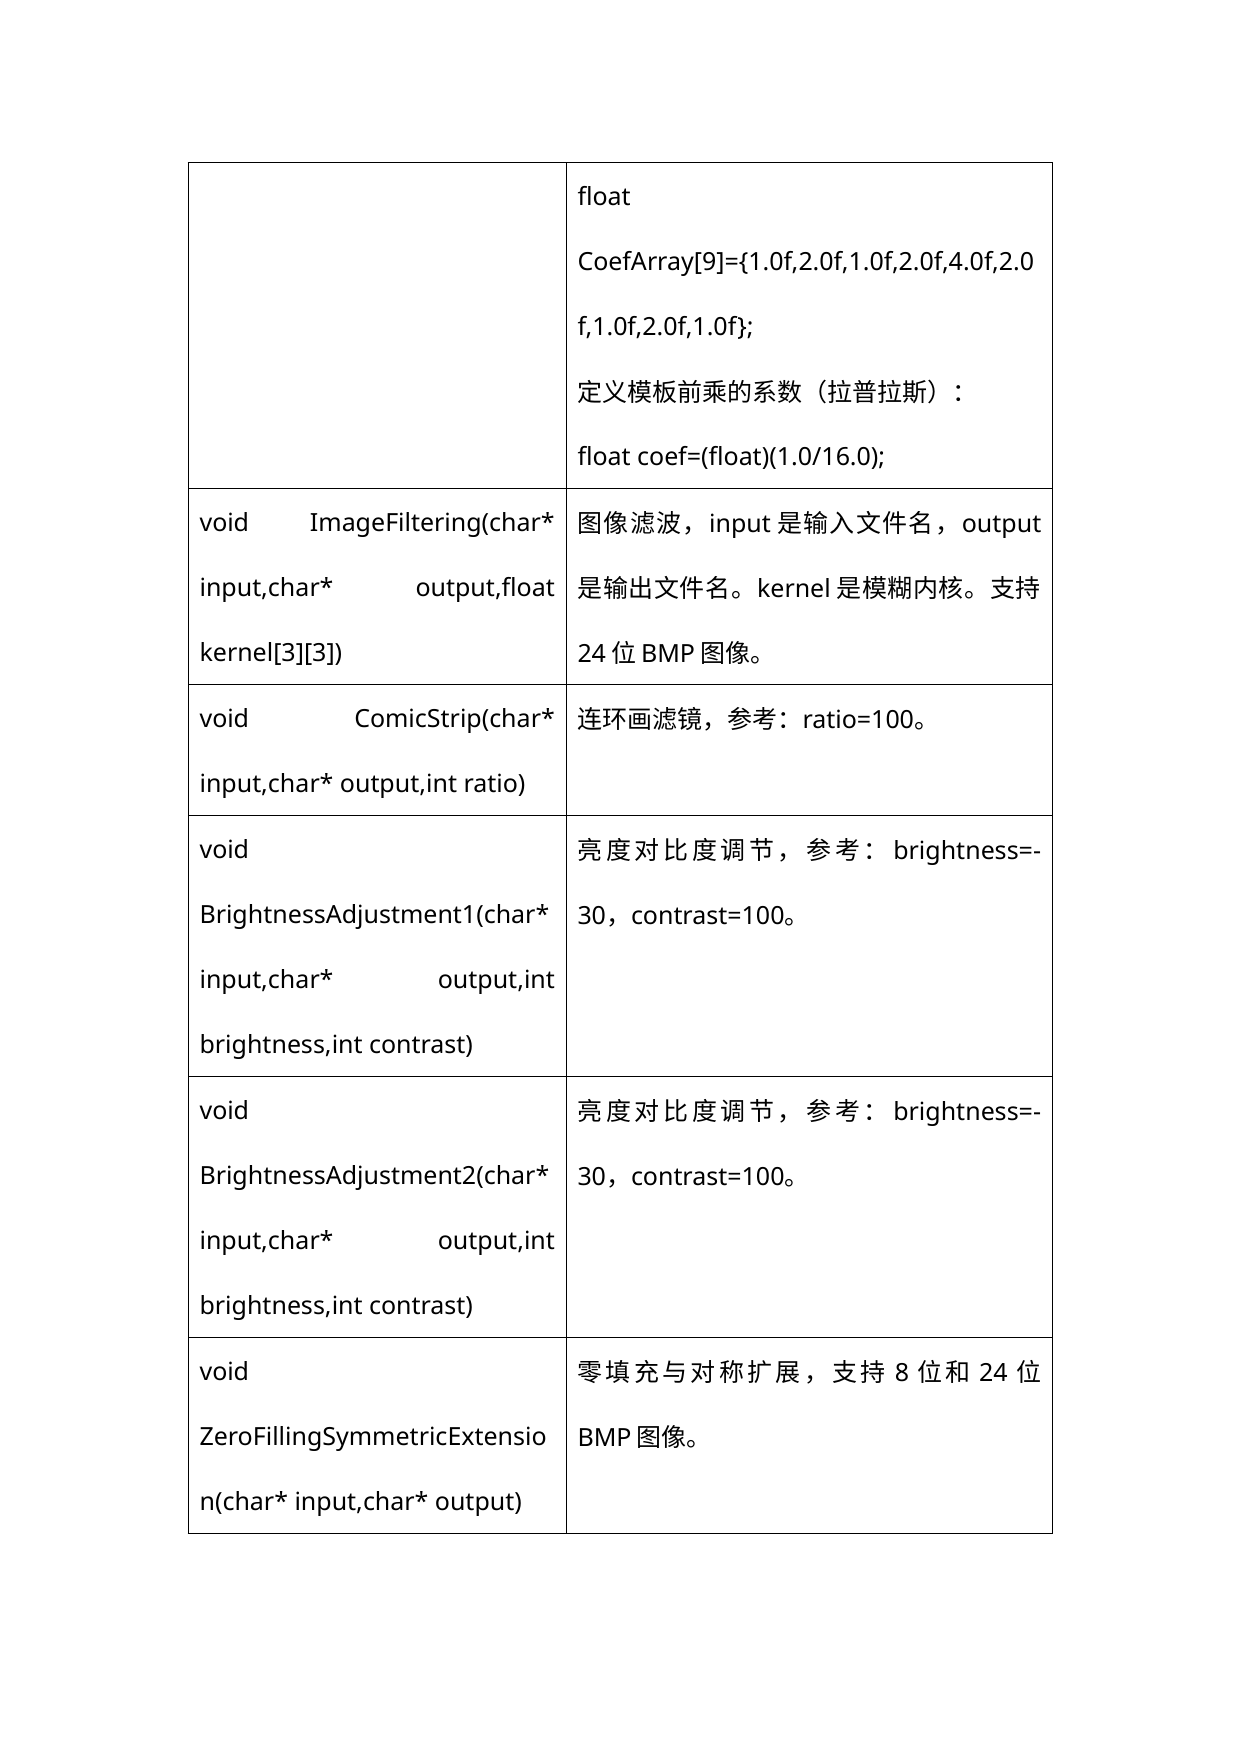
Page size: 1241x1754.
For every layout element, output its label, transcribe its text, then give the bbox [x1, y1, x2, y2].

table_cell void ZeroFillingSymmetricExtension(char* input,char* output) [189, 1338, 566, 1533]
table_cell void BrightnessAdjustment2(char* input,char* output,int brightness,int contrast) [189, 1077, 566, 1337]
table_cell 亮度对比度调节，参考：brightness=-30，contrast=100。 [567, 1077, 1052, 1337]
table_cell void ComicStrip(char* input,char* output,int ratio) [189, 685, 566, 815]
table_cell void ImageFiltering(char* input,char* output,float kernel[3][3]) [189, 489, 566, 684]
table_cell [567, 163, 1052, 488]
table_cell void BrightnessAdjustment1(char* input,char* output,int brightness,int contrast) [189, 816, 566, 1076]
table_cell 连环画滤镜，参考：ratio=100。 [567, 685, 1052, 815]
table_cell 图像滤波，input是输入文件名，output是输出文件名。kernel是模糊内核。支持24位BMP图像。 [567, 489, 1052, 684]
table_cell 零填充与对称扩展，支持8位和24位BMP图像。 [567, 1338, 1052, 1533]
table_cell 亮度对比度调节，参考：brightness=-30，contrast=100。 [567, 816, 1052, 1076]
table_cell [189, 163, 566, 488]
